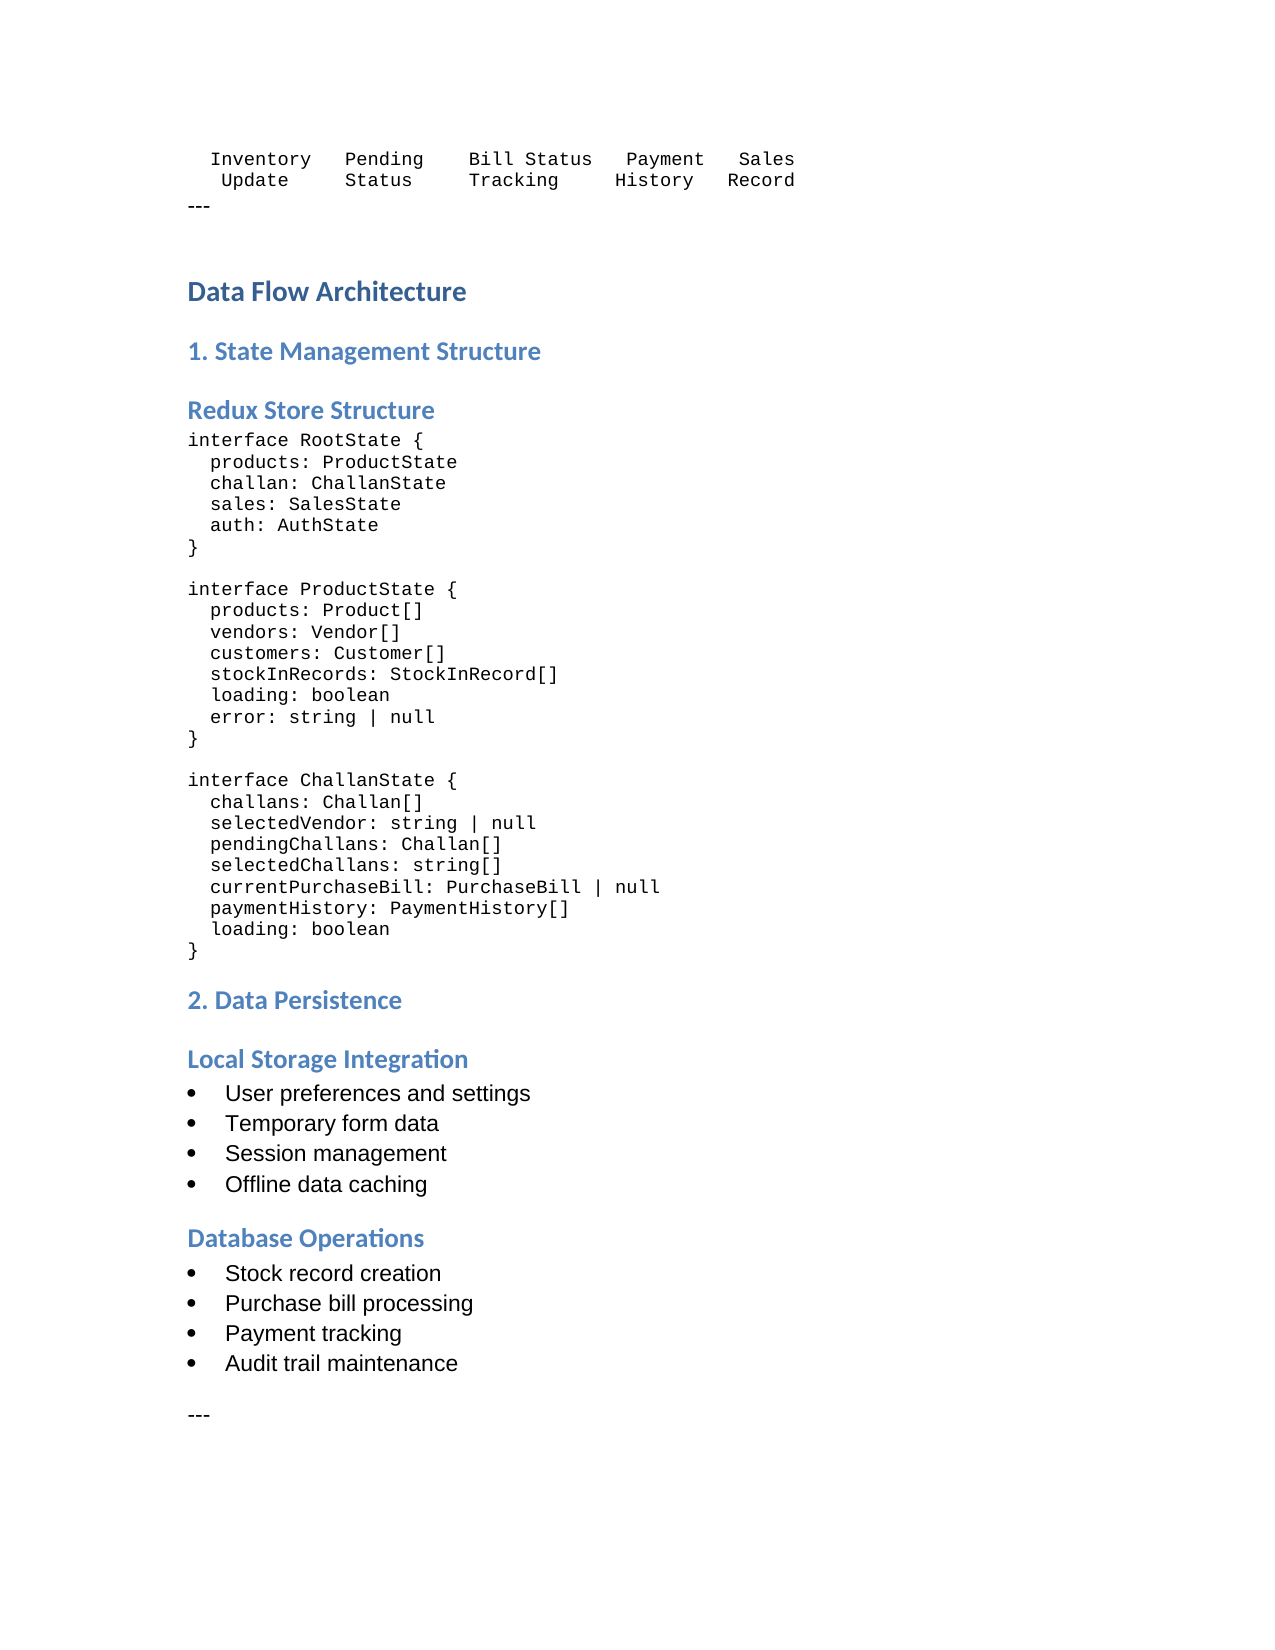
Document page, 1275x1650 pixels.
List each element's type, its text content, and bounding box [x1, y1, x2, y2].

text interface RootState { products: ProductState challan: ChallanState sales: SalesState auth: AuthState } interface ProductState { products: Product[] vendors: Vendor[] customers: Customer[] stockInRecords: StockInRecord[] loading: boolean error: string | null } interface ChallanState { challans: Challan[] selectedVendor: string | null pendingChallans: Challan[] selectedChallans: string[] currentPurchaseBill: PurchaseBill | null paymentHistory: PaymentHistory[] loading: boolean } [187, 431, 1087, 962]
subtitle Redux Store Structure [187, 393, 1087, 426]
list User preferences and settings [187, 1080, 1087, 1106]
list Payment tracking [187, 1320, 1087, 1346]
subtitle Data Flow Architecture [187, 273, 1087, 308]
subtitle 2. Data Persistence [187, 983, 1087, 1016]
text --- [187, 192, 1087, 219]
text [187, 150, 1087, 192]
subtitle 1. State Management Structure [187, 334, 1087, 367]
list Audit trail maintenance [187, 1350, 1087, 1376]
list Stock record creation [187, 1259, 1087, 1286]
list Purchase bill processing [187, 1290, 1087, 1316]
list Session management [187, 1140, 1087, 1167]
text --- [187, 1401, 1087, 1427]
subtitle Local Storage Integration [187, 1042, 1087, 1075]
subtitle Database Operations [187, 1222, 1087, 1254]
list Temporary form data [187, 1110, 1087, 1136]
list Offline data caching [187, 1171, 1087, 1197]
